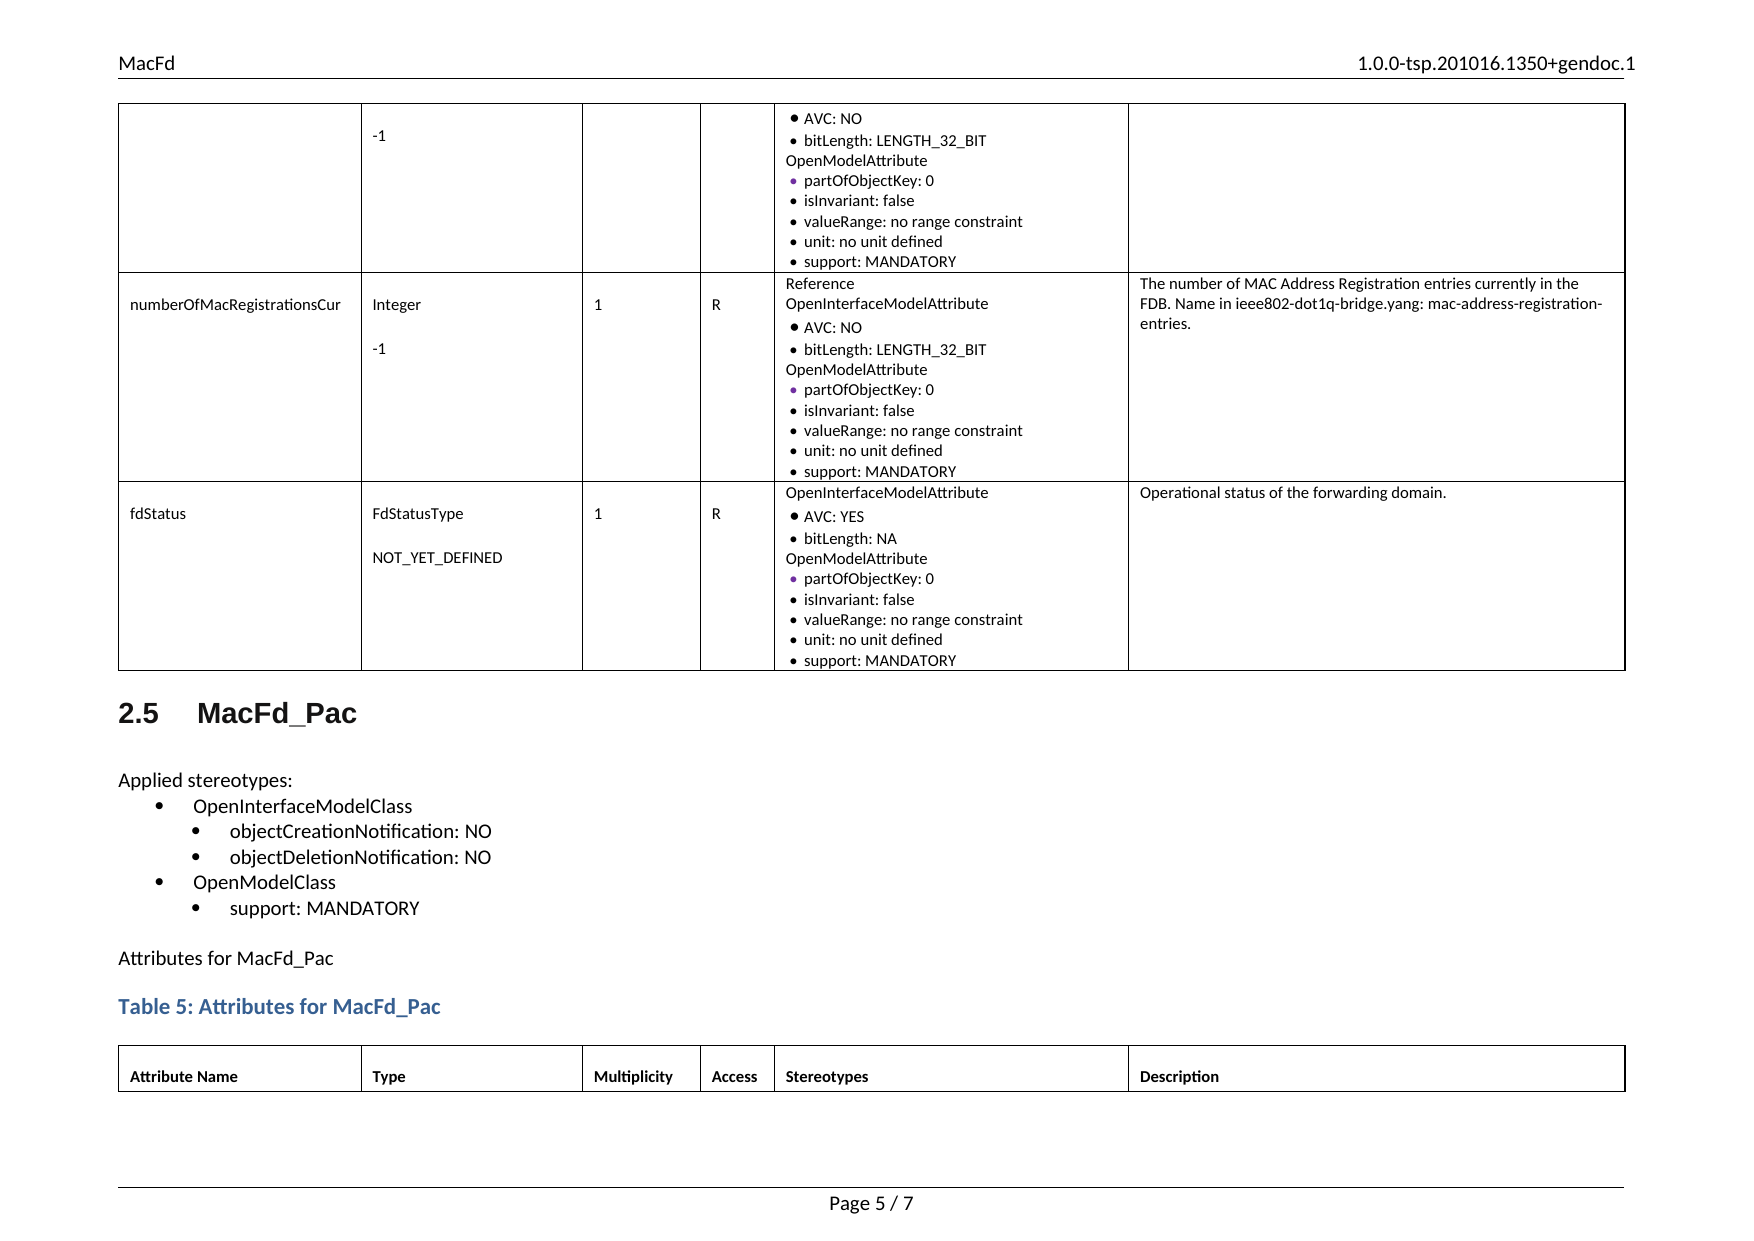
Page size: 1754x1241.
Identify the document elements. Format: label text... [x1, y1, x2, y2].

list support: MANDATORY [192, 895, 1624, 920]
table_cell R [701, 482, 774, 670]
table_cell numberOfMacRegistrationsCur [119, 273, 361, 481]
table_header Attribute Name [119, 1046, 361, 1091]
table_cell Integer -1 [362, 104, 582, 272]
table_cell 1 [583, 273, 700, 481]
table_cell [775, 104, 1128, 272]
table_cell 1 [583, 104, 700, 272]
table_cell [1129, 104, 1624, 272]
table_header Stereotypes [775, 1046, 1128, 1091]
table_cell Operational status of the forwarding domain. [1129, 482, 1624, 670]
table_cell fdStatus [119, 482, 361, 670]
text Applied stereotypes: [118, 768, 1624, 793]
table_cell FdStatusType NOT_YET_DEFINED [362, 482, 582, 670]
list OpenInterfaceModelClass [156, 793, 1624, 818]
table_cell R [701, 273, 774, 481]
table_cell 1 [583, 482, 700, 670]
table_header Description [1129, 1046, 1624, 1091]
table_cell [119, 104, 361, 272]
table_cell R [701, 104, 774, 272]
table_cell The number of MAC Address Registration entries currently in the FDB. Name in ieee802-dot1q-bridge.yang: mac-address-registration-entries. [1129, 273, 1624, 481]
table_header Type [362, 1046, 582, 1091]
table_cell Integer -1 [362, 273, 582, 481]
list objectCreationNotification: NO [192, 818, 1624, 844]
table_cell OpenInterfaceModelAttribute • AVC: YES • bitLength: NA OpenModelAttribute • partOfObjectKey: 0 • isInvariant: false • valueRange: no range constraint • unit: no unit defined • support: MANDATORY [775, 482, 1128, 670]
list objectDeletionNotification: NO [192, 844, 1624, 869]
list OpenModelClass [156, 869, 1624, 895]
table_header Access [701, 1046, 774, 1091]
subtitle MacFd_Pac [118, 696, 1624, 730]
text Attributes for MacFd_Pac [118, 946, 1624, 971]
table_header Multiplicity [583, 1046, 700, 1091]
